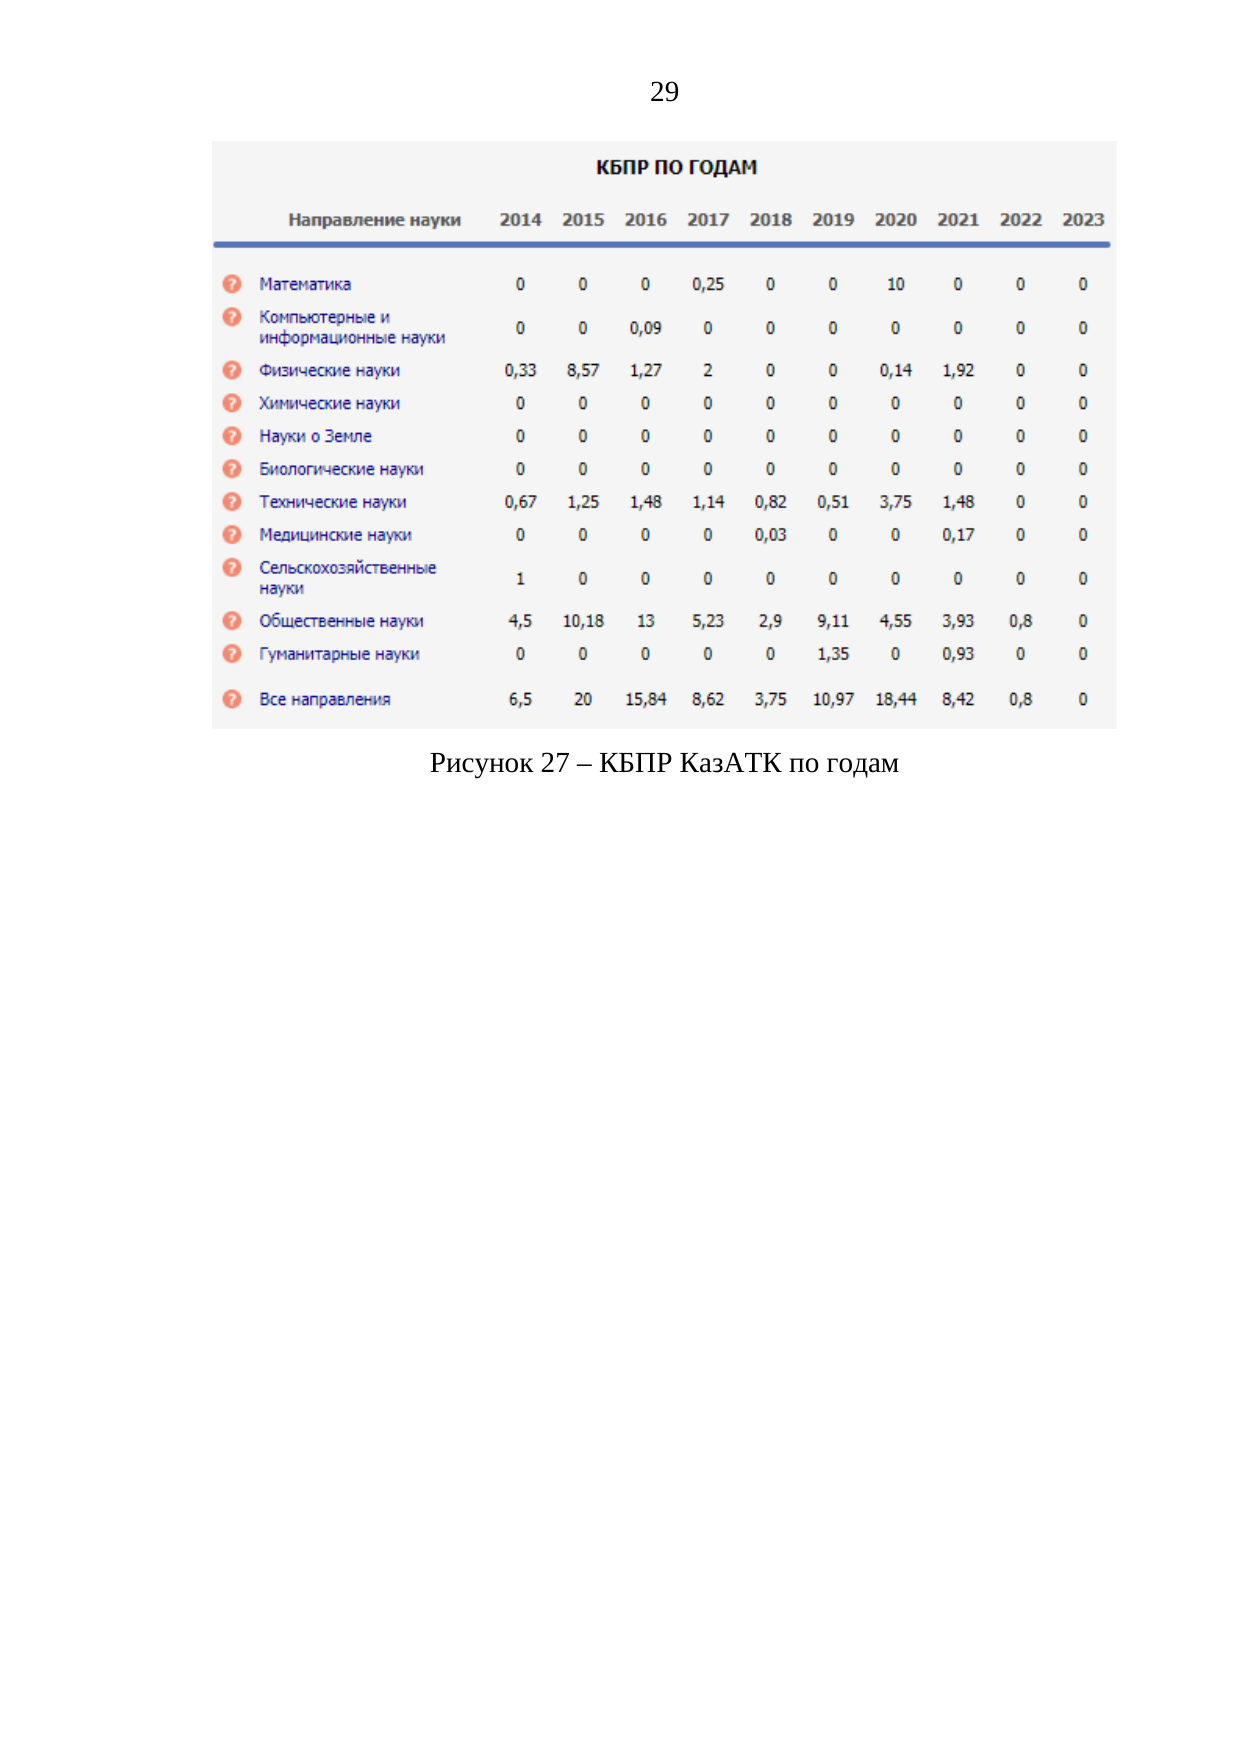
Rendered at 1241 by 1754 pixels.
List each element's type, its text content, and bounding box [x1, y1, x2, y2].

text Рисунок 27 – КБПР КазАТК по годам [148, 745, 1181, 779]
picture [212, 141, 1117, 729]
